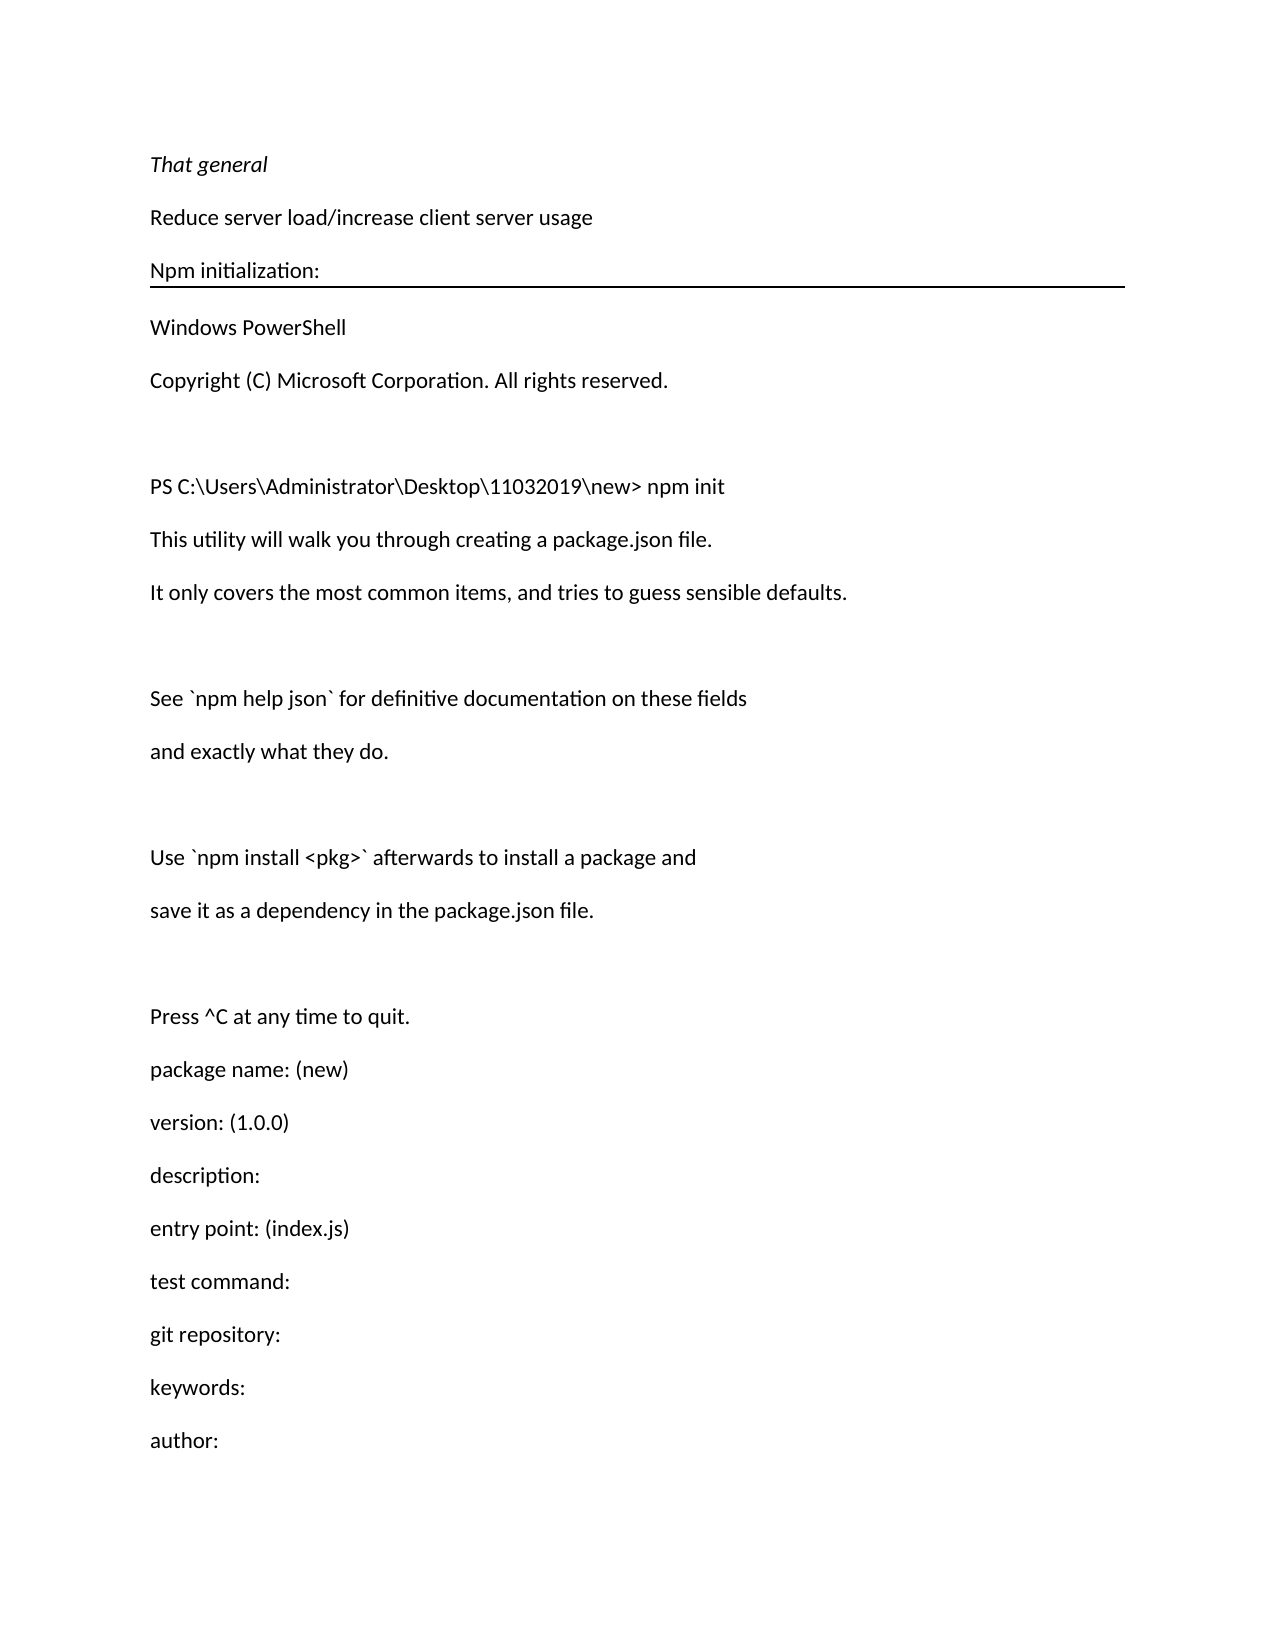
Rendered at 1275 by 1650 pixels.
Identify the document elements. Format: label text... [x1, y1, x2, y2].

text author: [150, 1426, 1125, 1454]
text package name: (new) [150, 1055, 1125, 1083]
text Reduce server load/increase client server usage [150, 203, 1125, 231]
text save it as a dependency in the package.json file. [150, 896, 1125, 924]
text and exactly what they do. [150, 737, 1125, 765]
text This utility will walk you through creating a package.json file. [150, 525, 1125, 553]
text keywords: [150, 1373, 1125, 1401]
text git repository: [150, 1320, 1125, 1348]
text Windows PowerShell [150, 313, 1125, 341]
text test command: [150, 1267, 1125, 1295]
text See `npm help json` for definitive documentation on these fields [150, 684, 1125, 712]
text PS C:\Users\Administrator\Desktop\11032019\new> npm init [150, 472, 1125, 500]
text entry point: (index.js) [150, 1214, 1125, 1242]
text Press ^C at any time to quit. [150, 1002, 1125, 1030]
text Npm initialization: [150, 256, 1125, 286]
text That general [150, 150, 1125, 178]
text It only covers the most common items, and tries to guess sensible defaults. [150, 578, 1125, 606]
text Copyright (C) Microsoft Corporation. All rights reserved. [150, 366, 1125, 394]
text description: [150, 1161, 1125, 1189]
text Use `npm install <pkg>` afterwards to install a package and [150, 843, 1125, 871]
text version: (1.0.0) [150, 1108, 1125, 1136]
